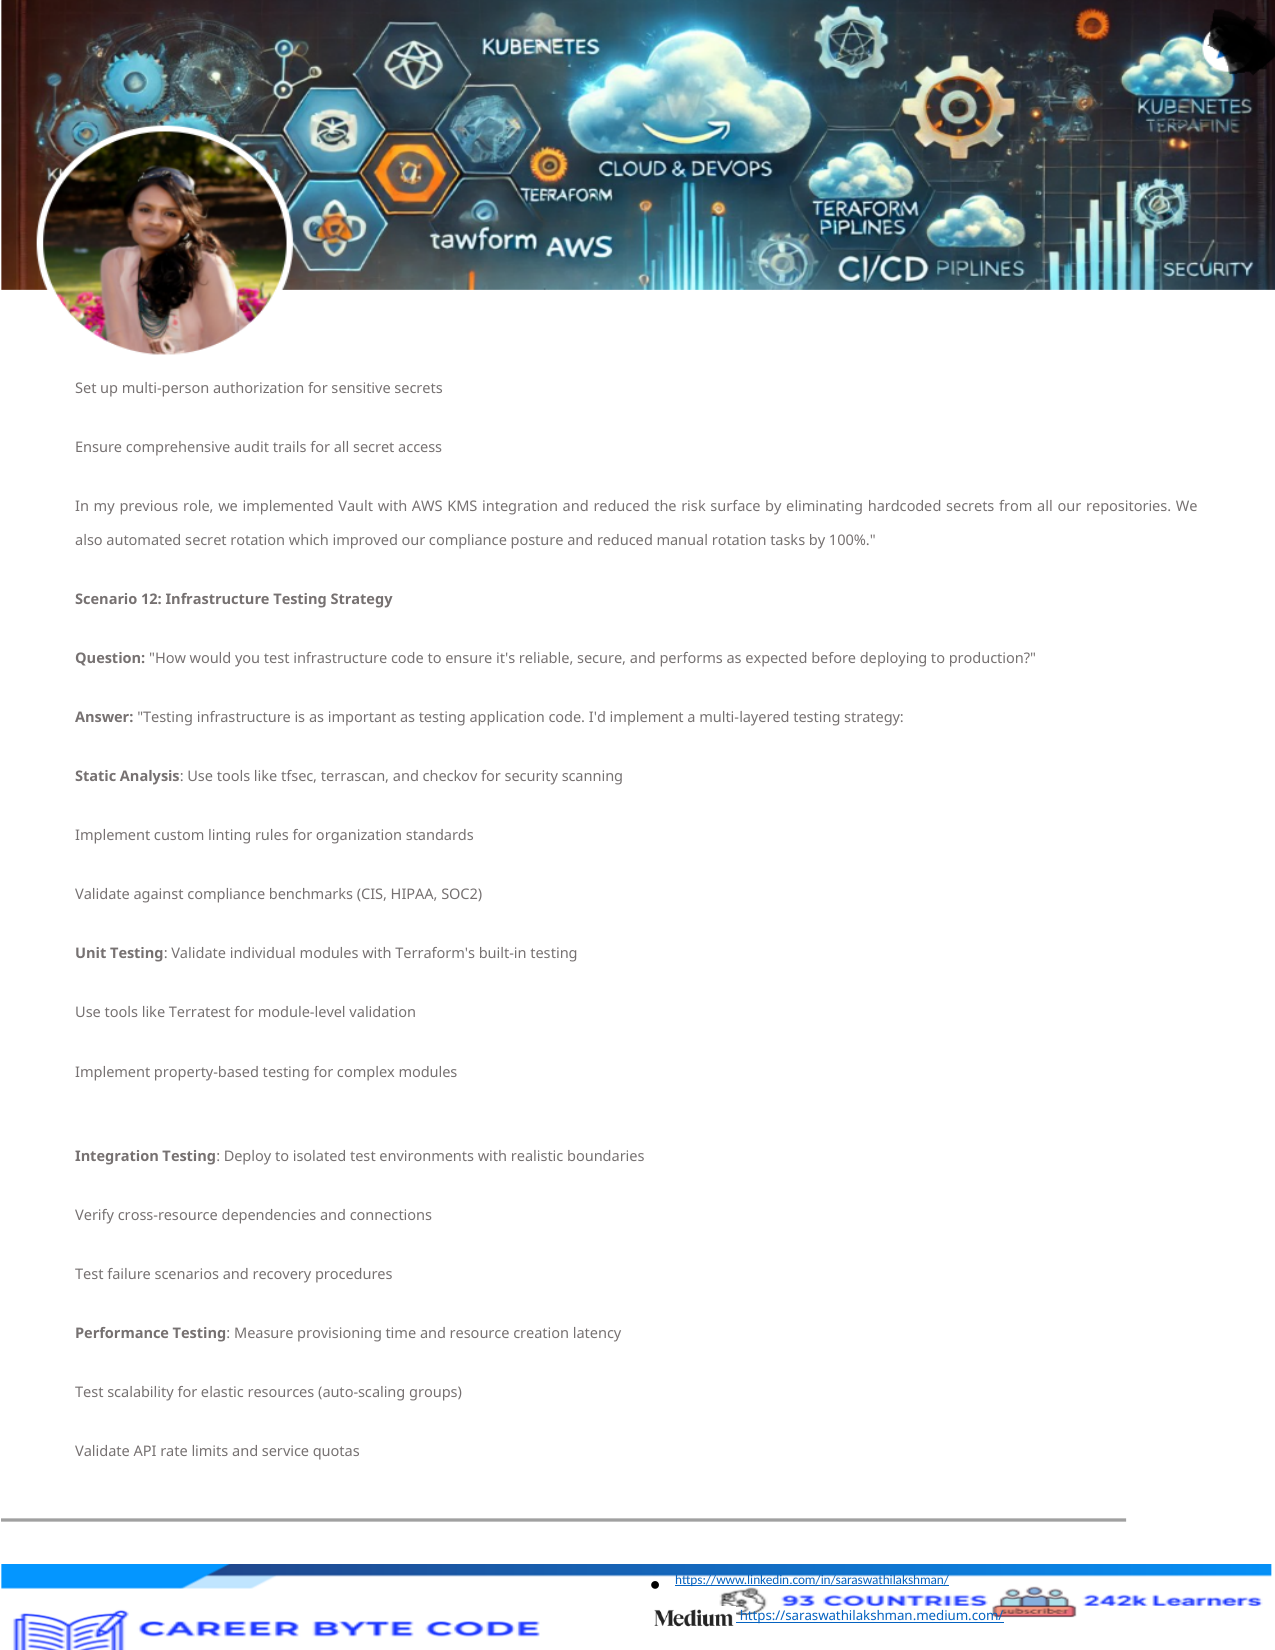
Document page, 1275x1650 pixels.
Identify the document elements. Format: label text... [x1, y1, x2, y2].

text Test scalability for elastic resources (auto-scaling groups) [75, 1382, 1200, 1416]
text Unit Testing: Validate individual modules with Terraform's built-in testing [75, 943, 1200, 977]
text Scenario 12: Infrastructure Testing Strategy [75, 589, 1200, 623]
text Set up multi-person authorization for sensitive secrets [75, 378, 1200, 412]
text Integration Testing: Deploy to isolated test environments with realistic boundaries [75, 1145, 1200, 1179]
text Ensure comprehensive audit trails for all secret access [75, 437, 1200, 471]
text Answer: "Testing infrastructure is as important as testing application code. I'd implement a multi-layered testing strategy: [75, 707, 1200, 741]
text Use tools like Terratest for module-level validation [75, 1002, 1200, 1036]
text Question: "How would you test infrastructure code to ensure it's reliable, secure, and performs as expected before deploying to production?" [75, 648, 1200, 682]
text Implement property-based testing for complex modules [75, 1061, 1200, 1095]
picture [1, 1564, 1272, 1650]
text Static Analysis: Use tools like tfsec, terrascan, and checkov for security scanning [75, 766, 1200, 800]
picture [1, 0, 1275, 378]
text In my previous role, we implemented Vault with AWS KMS integration and reduced the risk surface by eliminating hardcoded secrets from all our repositories. We also automated secret rotation which improved our compliance posture and reduced manual rotation tasks by 100%." [75, 496, 1200, 564]
text Test failure scenarios and recovery procedures [75, 1263, 1200, 1297]
text Performance Testing: Measure provisioning time and resource creation latency [75, 1322, 1200, 1357]
text Verify cross-resource dependencies and connections [75, 1204, 1200, 1238]
text Validate API rate limits and service quotas [75, 1441, 1200, 1475]
text Implement custom linting rules for organization standards [75, 825, 1200, 859]
text Validate against compliance benchmarks (CIS, HIPAA, SOC2) [75, 884, 1200, 918]
